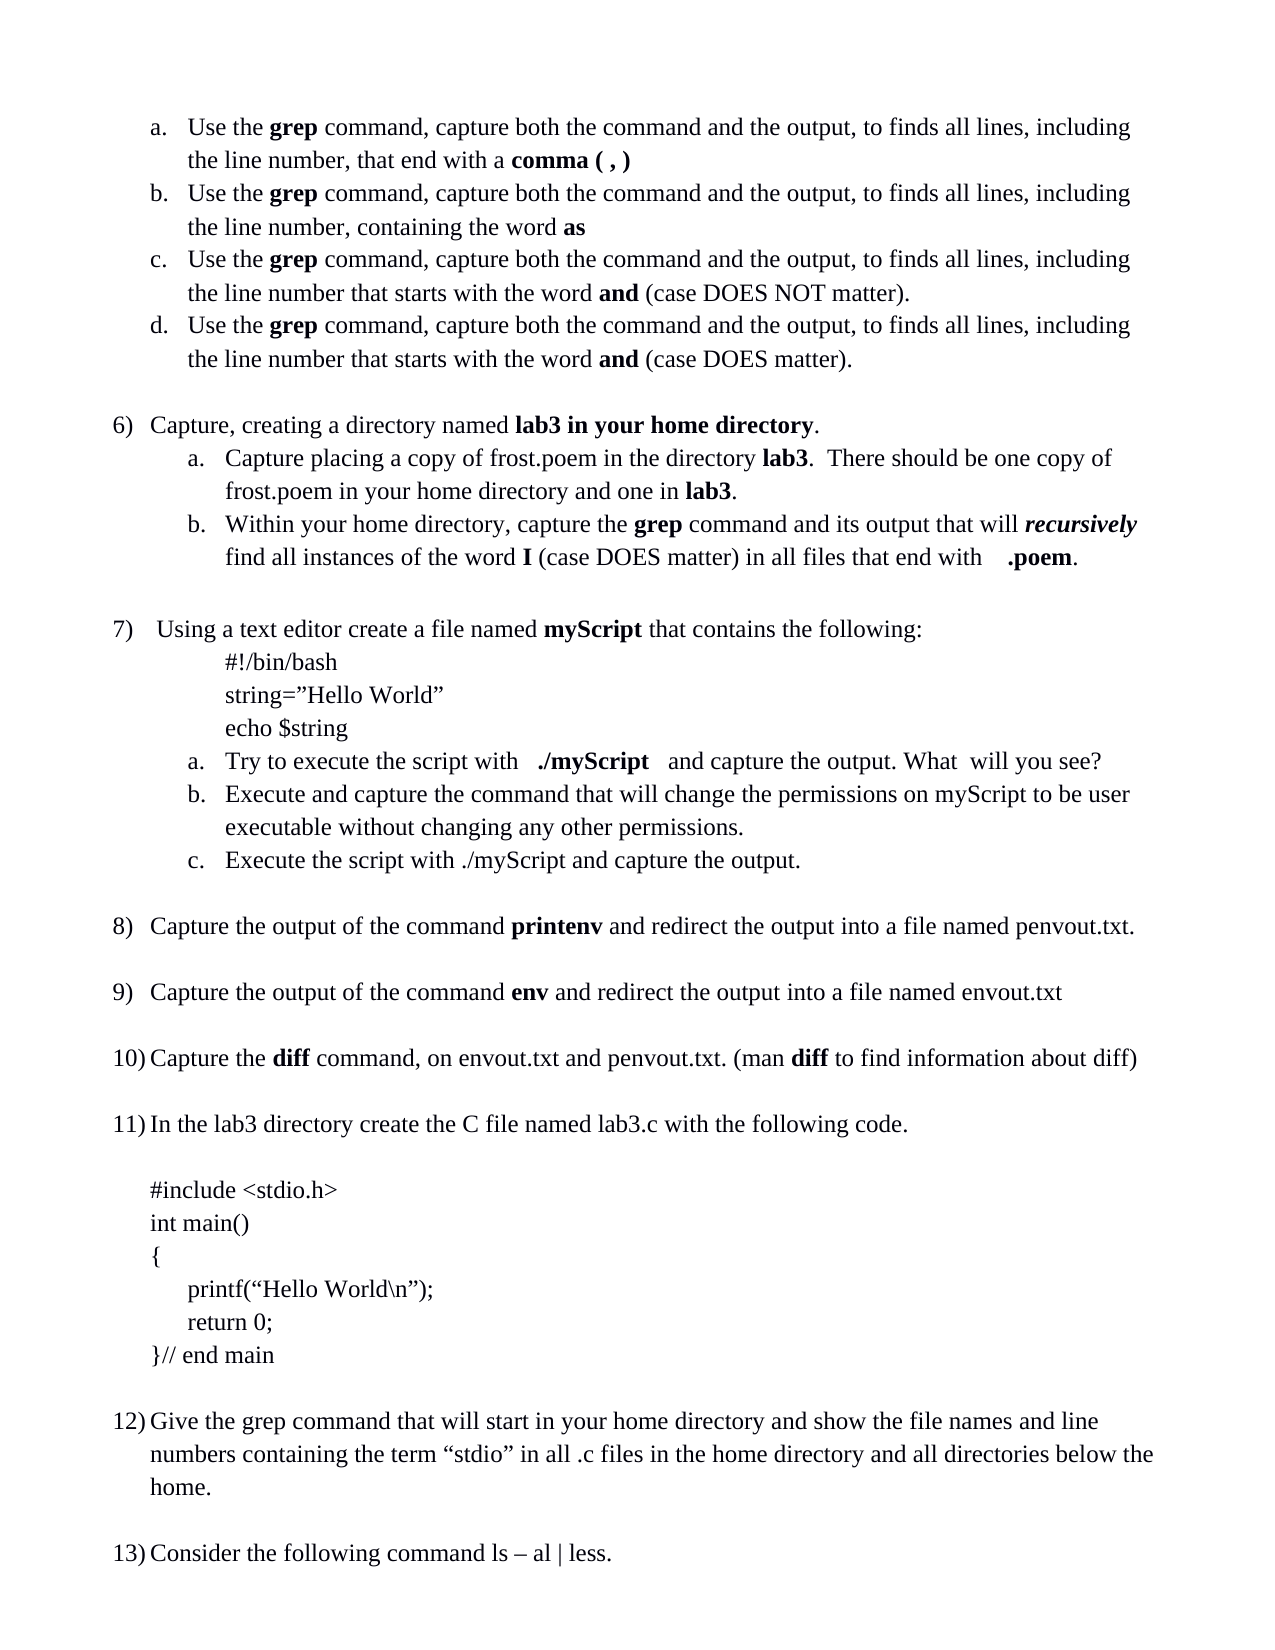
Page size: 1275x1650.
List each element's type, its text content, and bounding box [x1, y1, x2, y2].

list In the lab3 directory create the C file named lab3.c with the following code. [112, 1109, 1162, 1138]
list printf(“Hello World\n”); [150, 1274, 1162, 1303]
list Capture placing a copy of frost.poem in the directory lab3. There should be one copy of frost.poem in your home directory and one in lab3. [187, 443, 1162, 504]
text #!/bin/bash string=”Hello World” echo $string [225, 647, 1162, 742]
list Capture, creating a directory named lab3 in your home directory. [112, 410, 1162, 438]
list Capture the diff command, on envout.txt and penvout.txt. (man diff to find information about diff) [112, 1043, 1162, 1072]
list Try to execute the script with ./myScript and capture the output. What will you see? [187, 746, 1162, 775]
list Execute the script with ./myScript and capture the output. [187, 845, 1162, 874]
list Capture the output of the command printenv and redirect the output into a file named penvout.txt. [112, 911, 1162, 940]
list }// end main [150, 1340, 1162, 1369]
list Using a text editor create a file named myScript that contains the following: [112, 614, 1162, 643]
list Within your home directory, capture the grep command and its output that will recursively find all instances of the word I (case DOES matter) in all files that end with .poem. [187, 509, 1162, 571]
list Capture the output of the command env and redirect the output into a file named envout.txt [112, 977, 1162, 1006]
list Use the grep command, capture both the command and the output, to finds all lines, including the line number that starts with the word and (case DOES matter). [150, 311, 1162, 372]
list Execute and capture the command that will change the permissions on myScript to be user executable without changing any other permissions. [187, 779, 1162, 841]
list Use the grep command, capture both the command and the output, to finds all lines, including the line number, that end with a comma ( , ) [150, 112, 1162, 174]
list return 0; [150, 1307, 1162, 1336]
list Use the grep command, capture both the command and the output, to finds all lines, including the line number, containing the word as [150, 178, 1162, 240]
list Give the grep command that will start in your home directory and show the file names and line numbers containing the term “stdio” in all .c files in the home directory and all directories below the home. [112, 1406, 1162, 1501]
list Use the grep command, capture both the command and the output, to finds all lines, including the line number that starts with the word and (case DOES NOT matter). [150, 244, 1162, 306]
list { [150, 1241, 1162, 1270]
list Consider the following command ls – al | less. [112, 1538, 1162, 1567]
list #include <stdio.h> [150, 1175, 1162, 1204]
list int main() [150, 1208, 1162, 1237]
